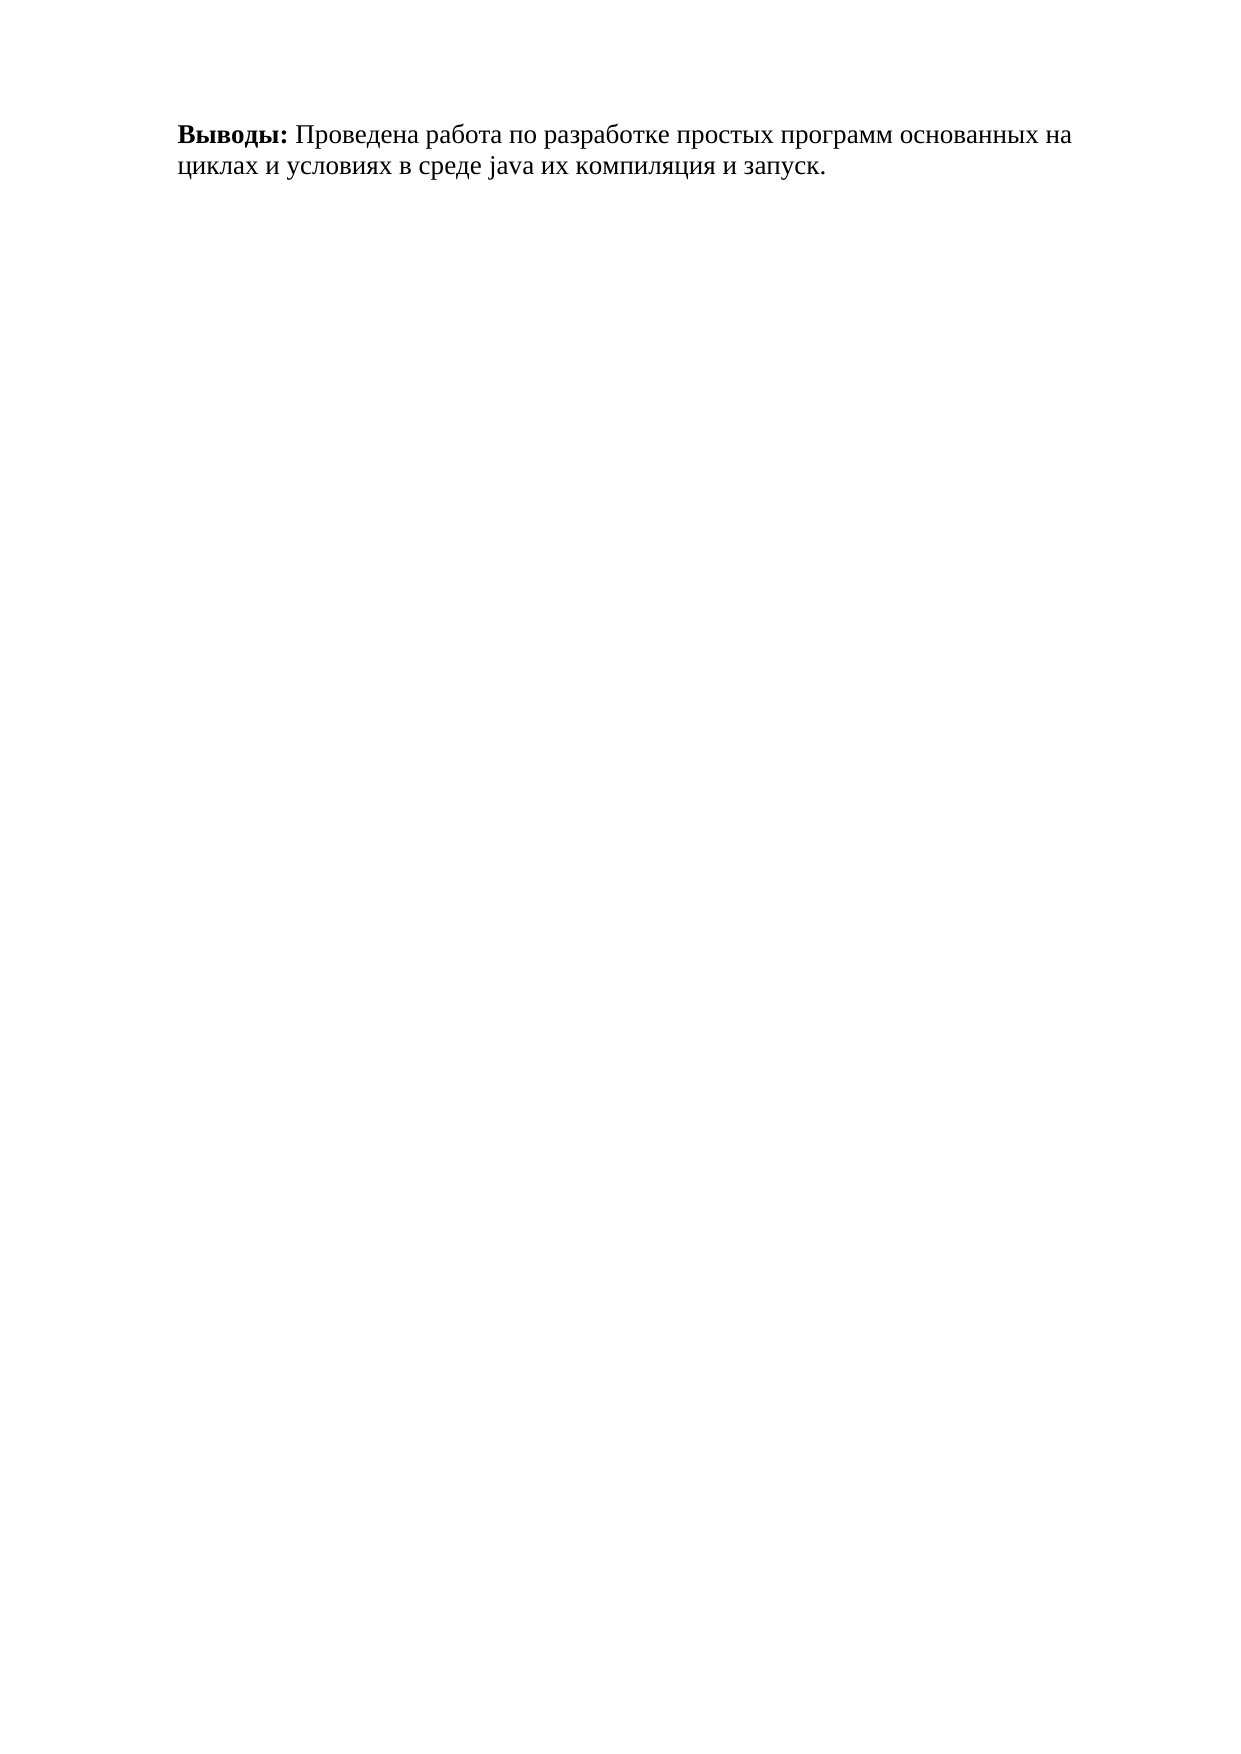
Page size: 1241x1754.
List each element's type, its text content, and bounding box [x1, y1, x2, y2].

text Выводы: Проведена работа по разработке простых программ основанных на циклах и условиях в среде java их компиляция и запуск. [177, 118, 1152, 180]
